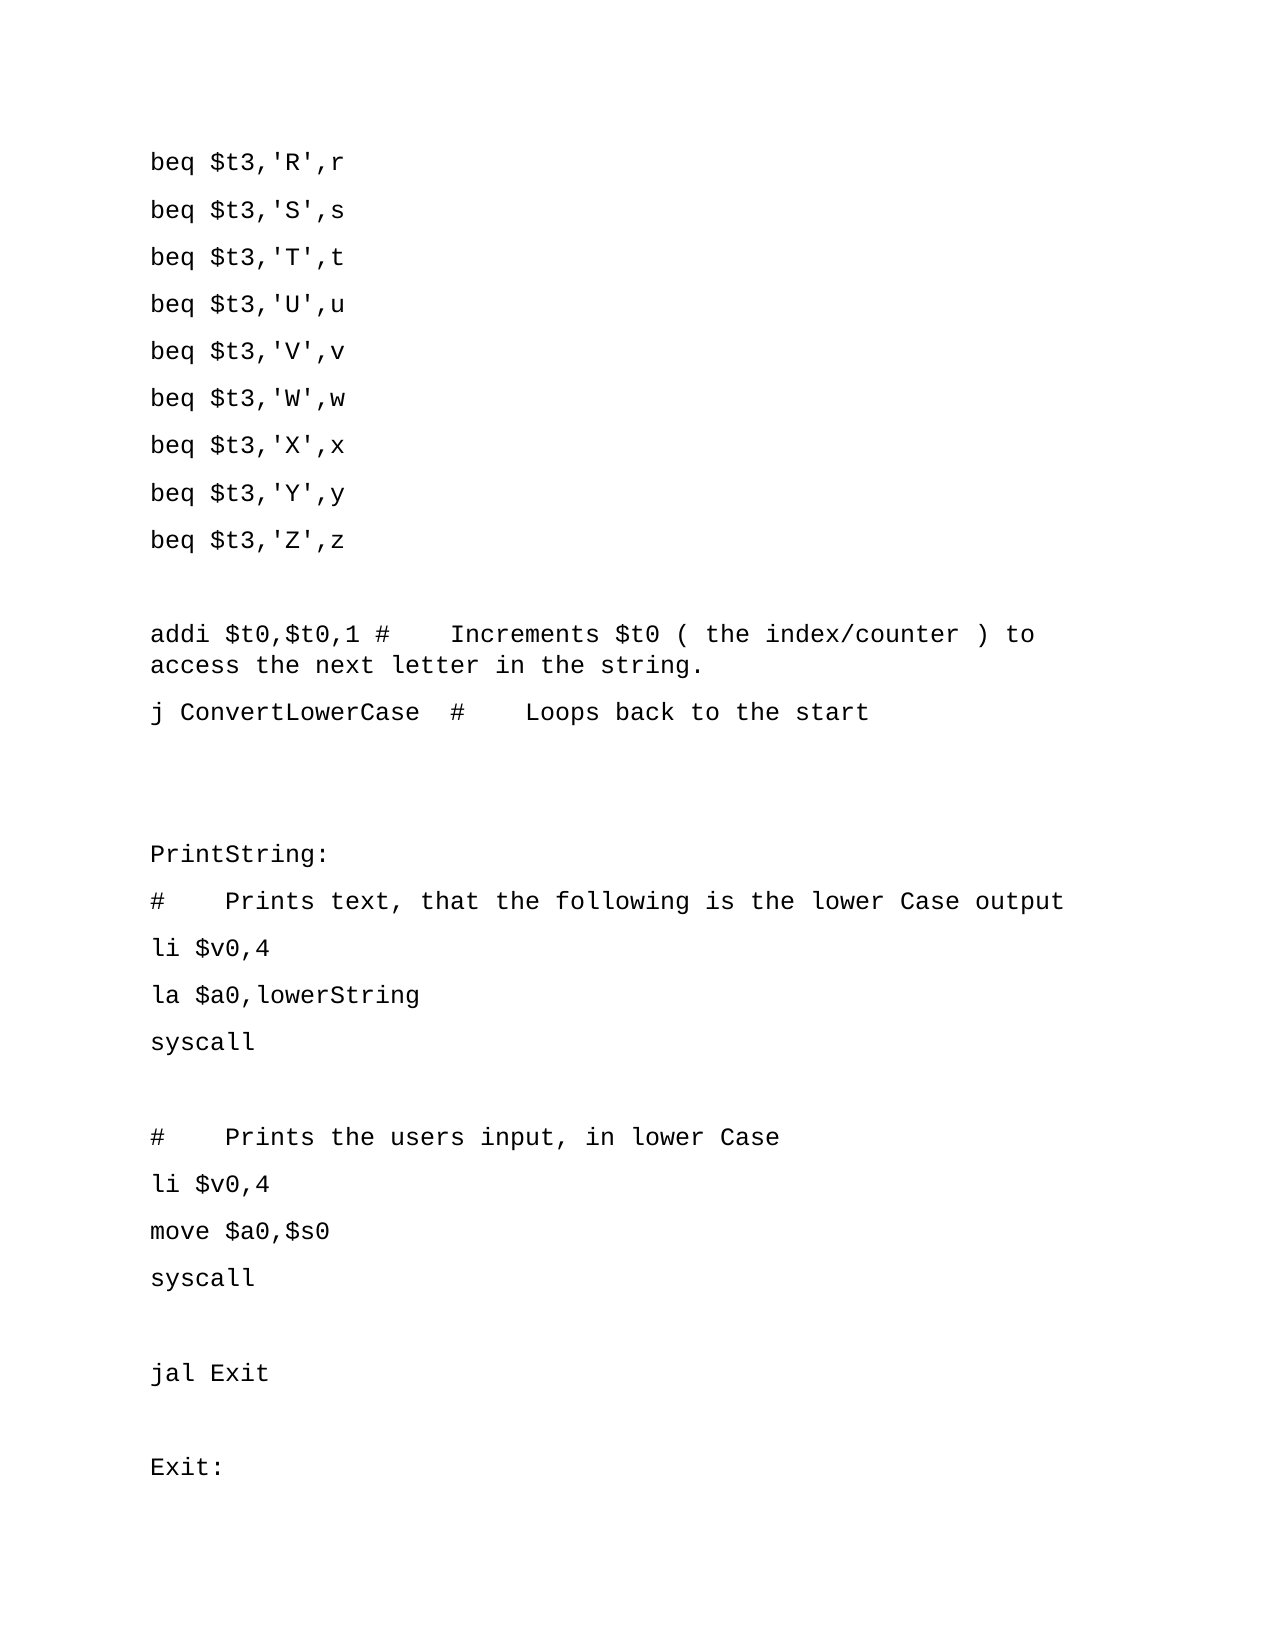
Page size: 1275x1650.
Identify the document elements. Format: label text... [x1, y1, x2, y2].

text Exit: [150, 1454, 1125, 1483]
text beq $t3,'Y',y [150, 480, 1125, 509]
text beq $t3,'Z',z [150, 527, 1125, 556]
text syscall [150, 1266, 1125, 1294]
text beq $t3,'T',t [150, 244, 1125, 273]
text beq $t3,'U',u [150, 292, 1125, 320]
text li $v0,4 [150, 936, 1125, 964]
text syscall [150, 1030, 1125, 1058]
text # Prints text, that the following is the lower Case output [150, 888, 1125, 917]
text beq $t3,'R',r [150, 150, 1125, 178]
text jal Exit [150, 1360, 1125, 1388]
text addi $t0,$t0,1 # Increments $t0 ( the index/counter ) to access the next letter in the string. [150, 622, 1125, 681]
text beq $t3,'V',v [150, 339, 1125, 367]
text j ConvertLowerCase # Loops back to the start [150, 699, 1125, 728]
text beq $t3,'S',s [150, 197, 1125, 226]
text move $a0,$s0 [150, 1219, 1125, 1247]
text beq $t3,'W',w [150, 386, 1125, 414]
text # Prints the users input, in lower Case [150, 1124, 1125, 1153]
text PrintString: [150, 841, 1125, 869]
text la $a0,lowerString [150, 983, 1125, 1011]
text li $v0,4 [150, 1171, 1125, 1200]
text beq $t3,'X',x [150, 433, 1125, 461]
